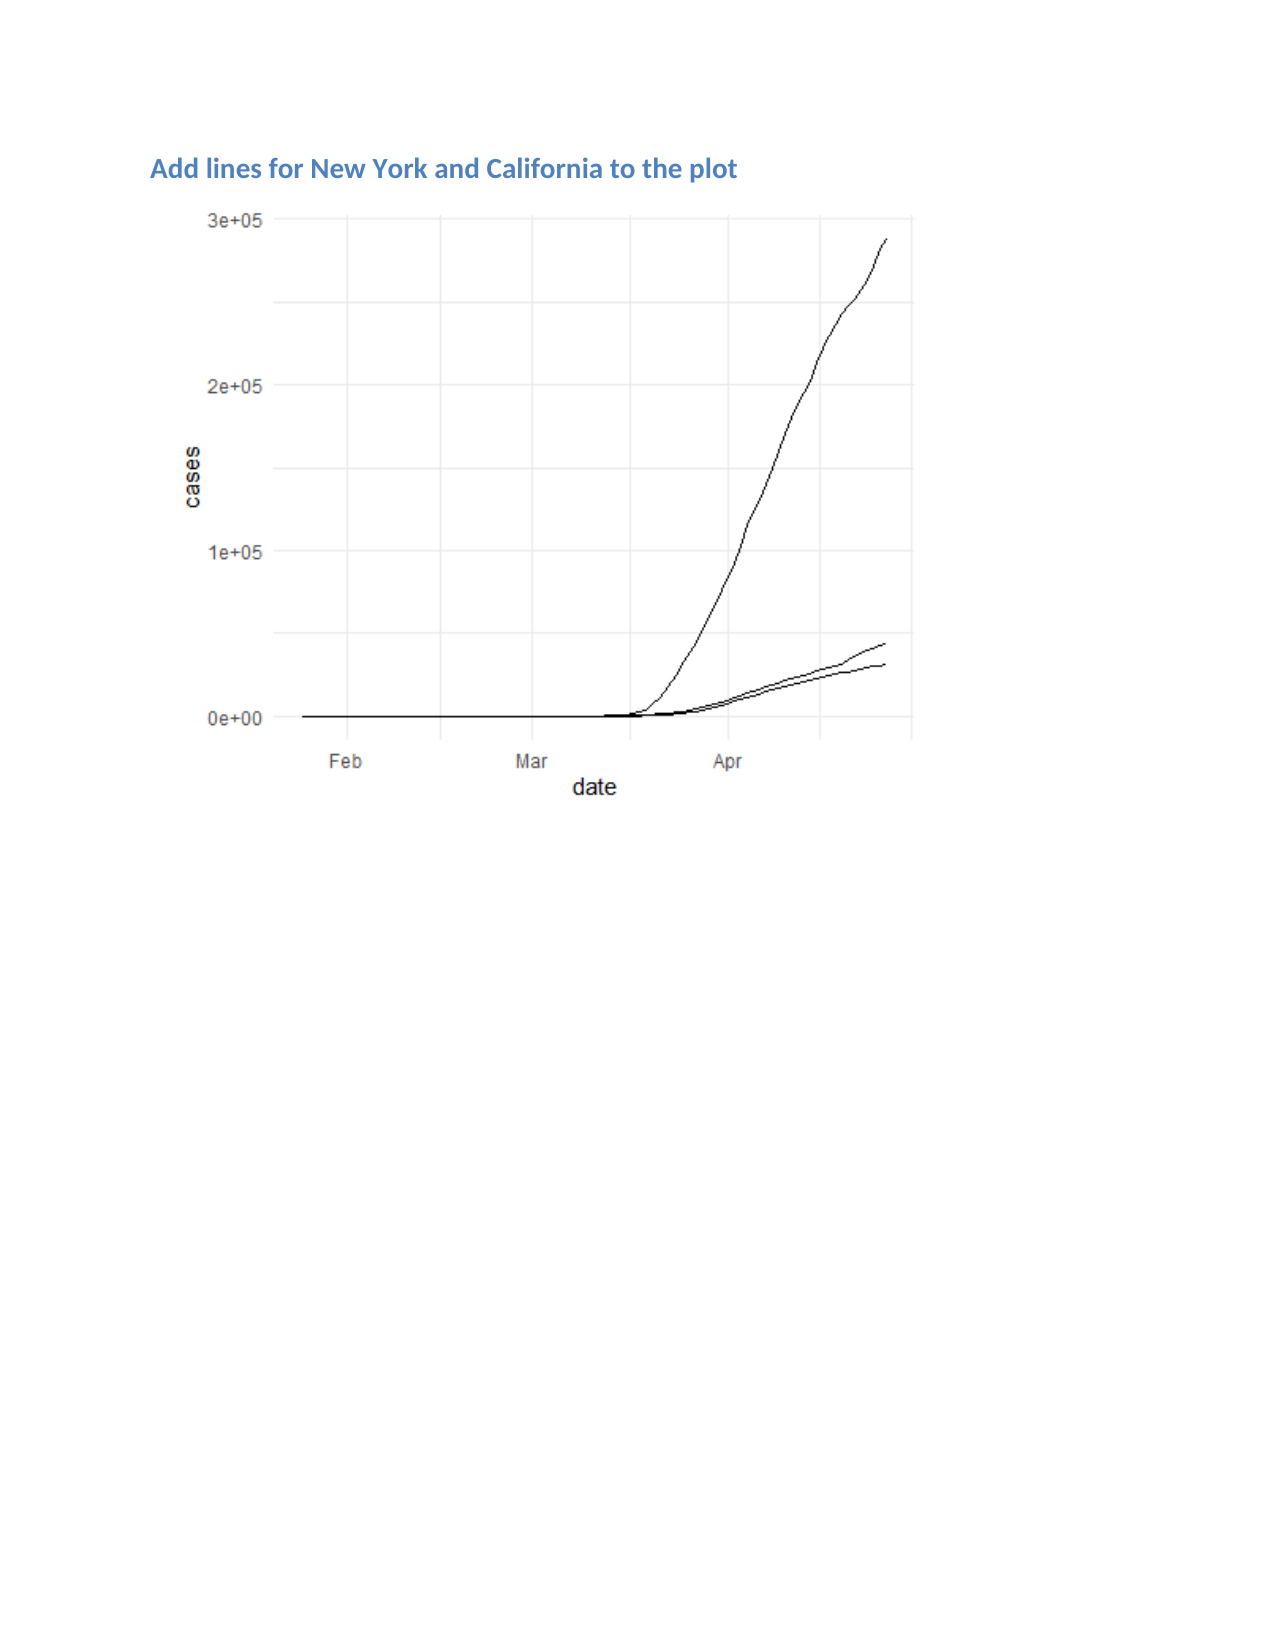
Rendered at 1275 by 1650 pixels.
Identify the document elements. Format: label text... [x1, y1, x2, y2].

picture [168, 204, 927, 811]
subtitle Add lines for New York and California to the plot [150, 150, 1125, 186]
